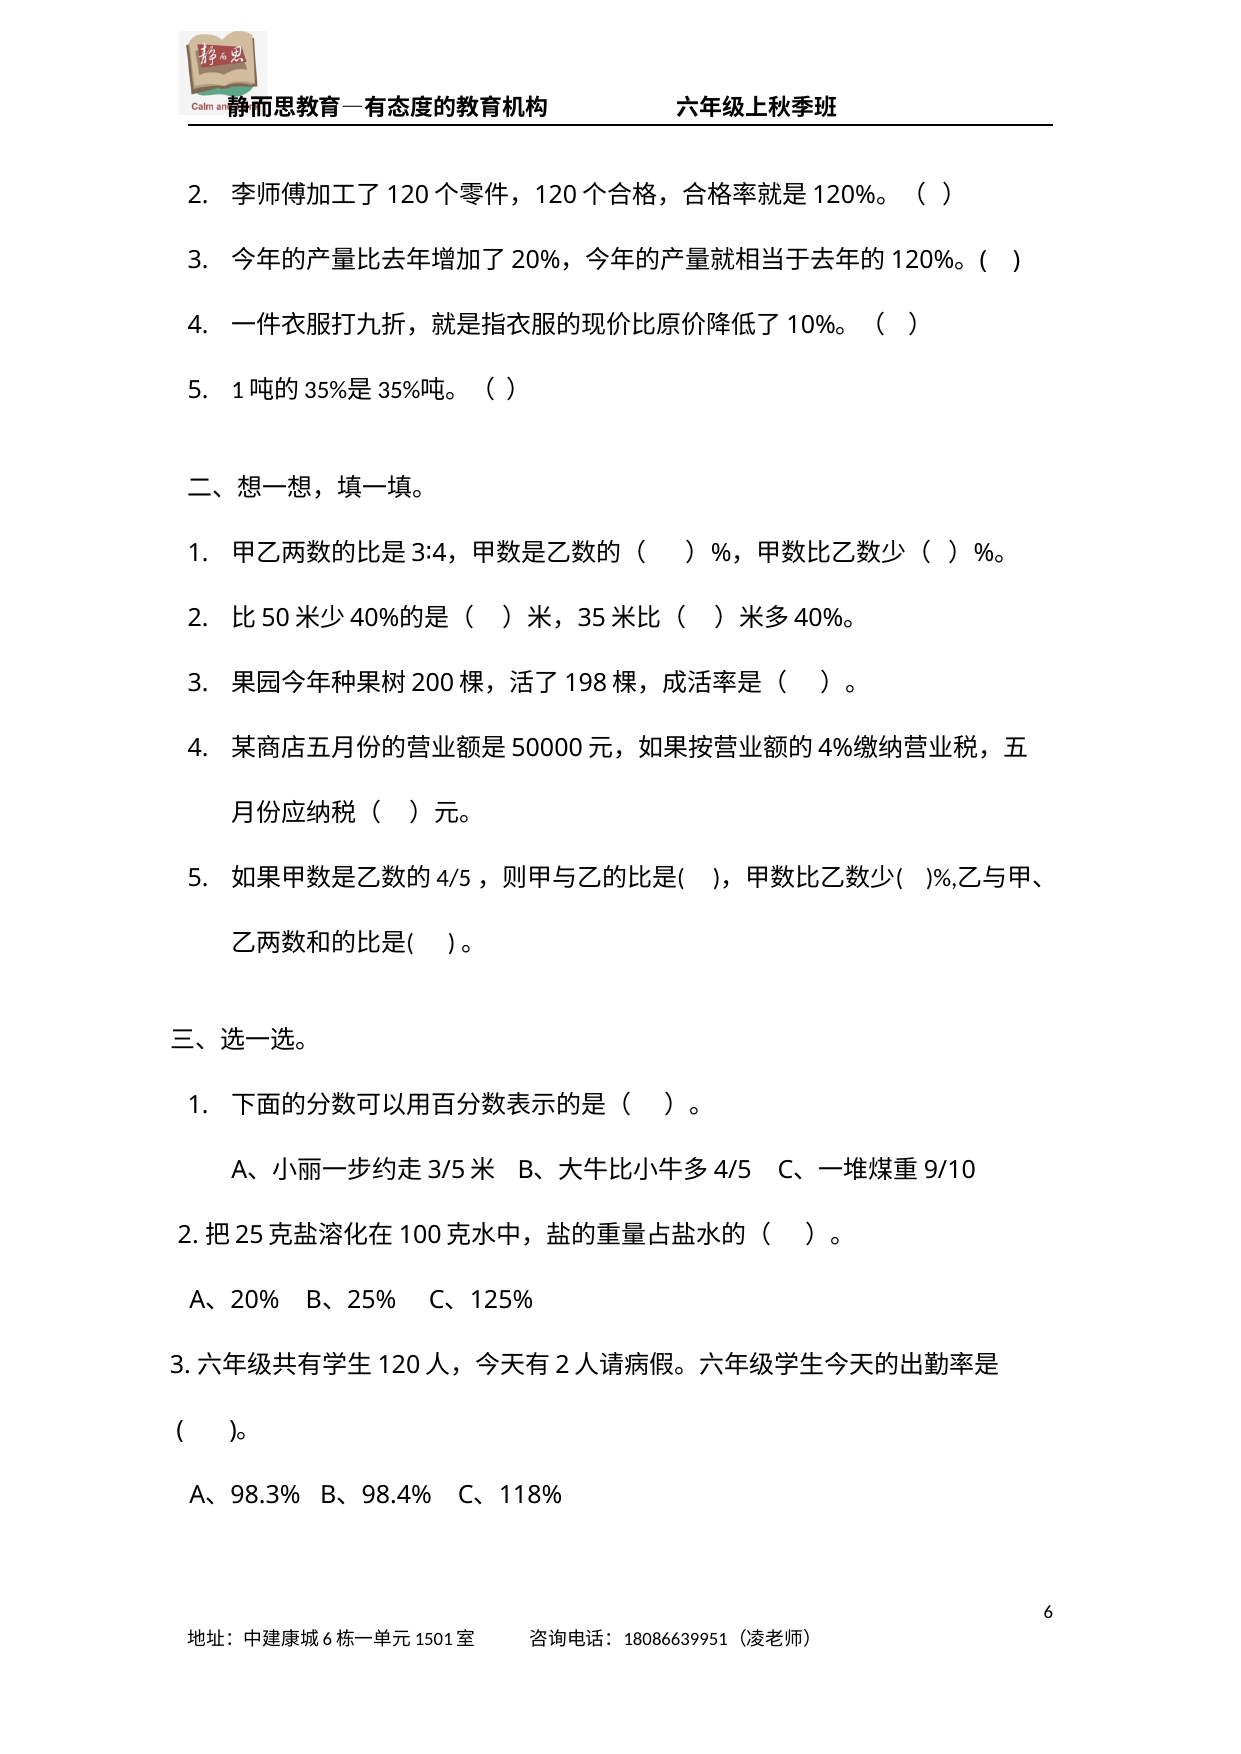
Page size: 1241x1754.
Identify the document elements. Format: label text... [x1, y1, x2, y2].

list A、98.3% B、98.4% C、118% [144, 1460, 1053, 1525]
list 1吨的35%是35%吨。（ ） [187, 355, 1053, 420]
list 2. 把25克盐溶化在100克水中，盐的重量占盐水的（ ）。 [158, 1200, 1053, 1265]
list 比50米少40%的是（ ）米，35米比（ ）米多40%。 [187, 583, 1053, 648]
list 甲乙两数的比是3∶4，甲数是乙数的（ ）%，甲数比乙数少（ ）%。 [187, 518, 1053, 583]
list 三、选一选。 [144, 1005, 1053, 1070]
list 今年的产量比去年增加了20%，今年的产量就相当于去年的120%。( ) [187, 225, 1053, 290]
picture [178, 31, 268, 115]
list A、小丽一步约走3/5米 B、大牛比小牛多4/5 C、一堆煤重9/10 [231, 1135, 1053, 1200]
list 一件衣服打九折，就是指衣服的现价比原价降低了10%。（ ） [187, 290, 1053, 355]
list A、20% B、25% C、125% [144, 1265, 1053, 1330]
list 3. 六年级共有学生120人，今天有2人请病假。六年级学生今天的出勤率是 [144, 1330, 1053, 1395]
list 如果甲数是乙数的4/5 ，则甲与乙的比是( )，甲数比乙数少( )%,乙与甲、乙两数和的比是( ) 。 [187, 843, 1053, 973]
list ( )。 [144, 1395, 1053, 1460]
text 二、想一想，填一填。 [187, 453, 1053, 518]
list 下面的分数可以用百分数表示的是（ ）。 [187, 1070, 1053, 1135]
list 李师傅加工了120个零件，120个合格，合格率就是120%。（ ） [187, 160, 1053, 225]
list 某商店五月份的营业额是50000元，如果按营业额的4%缴纳营业税，五月份应纳税（ ）元。 [187, 713, 1053, 843]
list 果园今年种果树200棵，活了198棵，成活率是（ ）。 [187, 648, 1053, 713]
